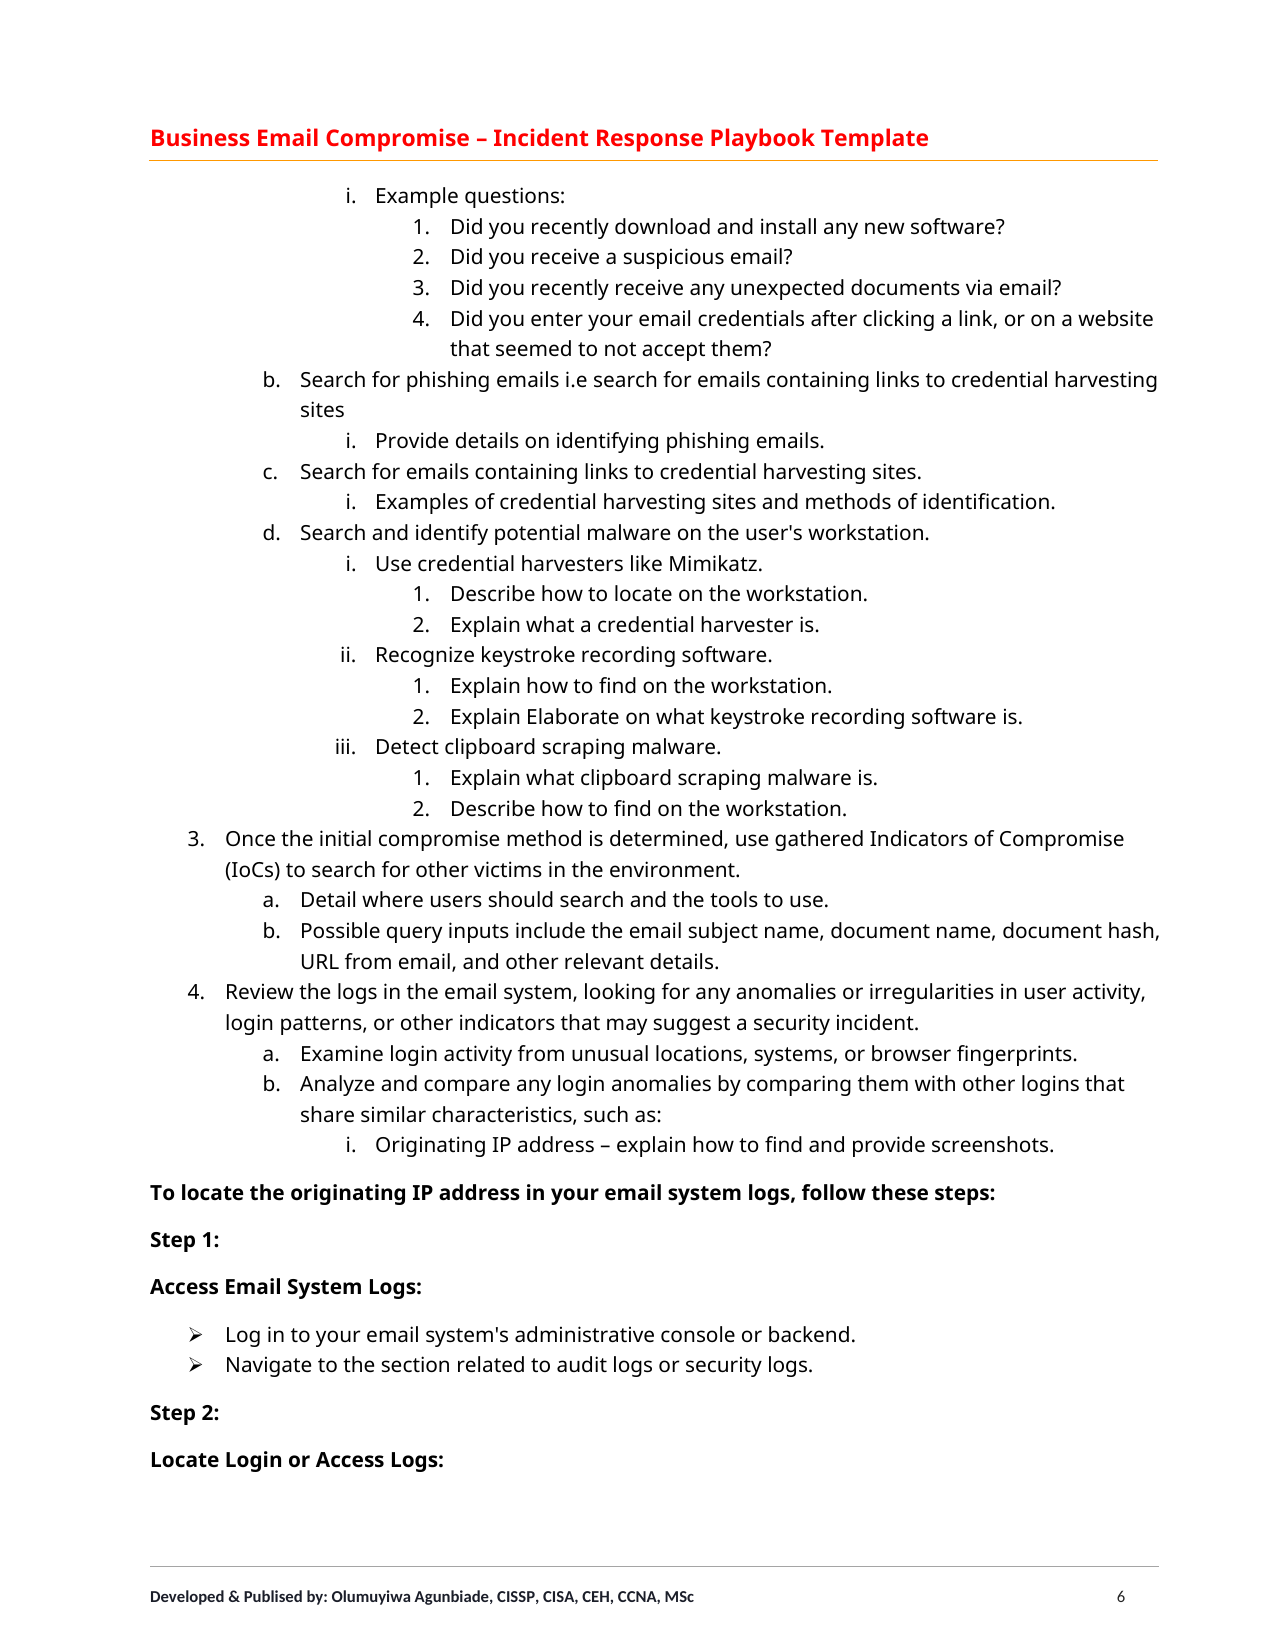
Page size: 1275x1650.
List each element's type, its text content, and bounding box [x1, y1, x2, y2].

list Search and identify potential malware on the user's workstation. [262, 518, 1181, 546]
list Provide details on identifying phishing emails. [356, 426, 1181, 454]
text Locate Login or Access Logs: [150, 1445, 1181, 1473]
list Possible query inputs include the email subject name, document name, document hash, URL from email, and other relevant details. [262, 916, 1181, 975]
list Review the logs in the email system, looking for any anomalies or irregularities in user activity, login patterns, or other indicators that may suggest a security incident. [187, 977, 1181, 1036]
list Log in to your email system's administrative console or backend. [187, 1320, 1181, 1348]
list Once the initial compromise method is determined, use gathered Indicators of Compromise (IoCs) to search for other victims in the environment. [187, 824, 1181, 883]
list Did you recently download and install any new software? [412, 212, 1181, 240]
list Describe how to locate on the workstation. [412, 579, 1181, 608]
list Did you recently receive any unexpected documents via email? [412, 273, 1181, 301]
list Detect clipboard scraping malware. [356, 732, 1181, 761]
text Step 1: [150, 1225, 1181, 1253]
text Step 2: [150, 1398, 1181, 1426]
list Originating IP address – explain how to find and provide screenshots. [356, 1131, 1181, 1159]
list Examine login activity from unusual locations, systems, or browser fingerprints. [262, 1039, 1181, 1067]
list Navigate to the section related to audit logs or security logs. [187, 1350, 1181, 1379]
text Access Email System Logs: [150, 1272, 1181, 1301]
list Explain how to find on the workstation. [412, 671, 1181, 699]
list Examples of credential harvesting sites and methods of identification. [356, 487, 1181, 516]
list Did you receive a suspicious email? [412, 242, 1181, 271]
list Did you enter your email credentials after clicking a link, or on a website that seemed to not accept them? [412, 304, 1181, 363]
list Use credential harvesters like Mimikatz. [356, 549, 1181, 577]
list Explain what clipboard scraping malware is. [412, 763, 1181, 791]
list Describe how to find on the workstation. [412, 794, 1181, 822]
list Search for emails containing links to credential harvesting sites. [262, 457, 1181, 485]
list Explain what a credential harvester is. [412, 610, 1181, 638]
list Analyze and compare any login anomalies by comparing them with other logins that share similar characteristics, such as: [262, 1069, 1181, 1128]
list Recognize keystroke recording software. [356, 641, 1181, 669]
list Example questions: [356, 181, 1181, 209]
list Detail where users should search and the tools to use. [262, 886, 1181, 914]
list Search for phishing emails i.e search for emails containing links to credential harvesting sites [262, 365, 1181, 424]
text To locate the originating IP address in your email system logs, follow these steps: [150, 1178, 1181, 1206]
list Explain Elaborate on what keystroke recording software is. [412, 702, 1181, 730]
